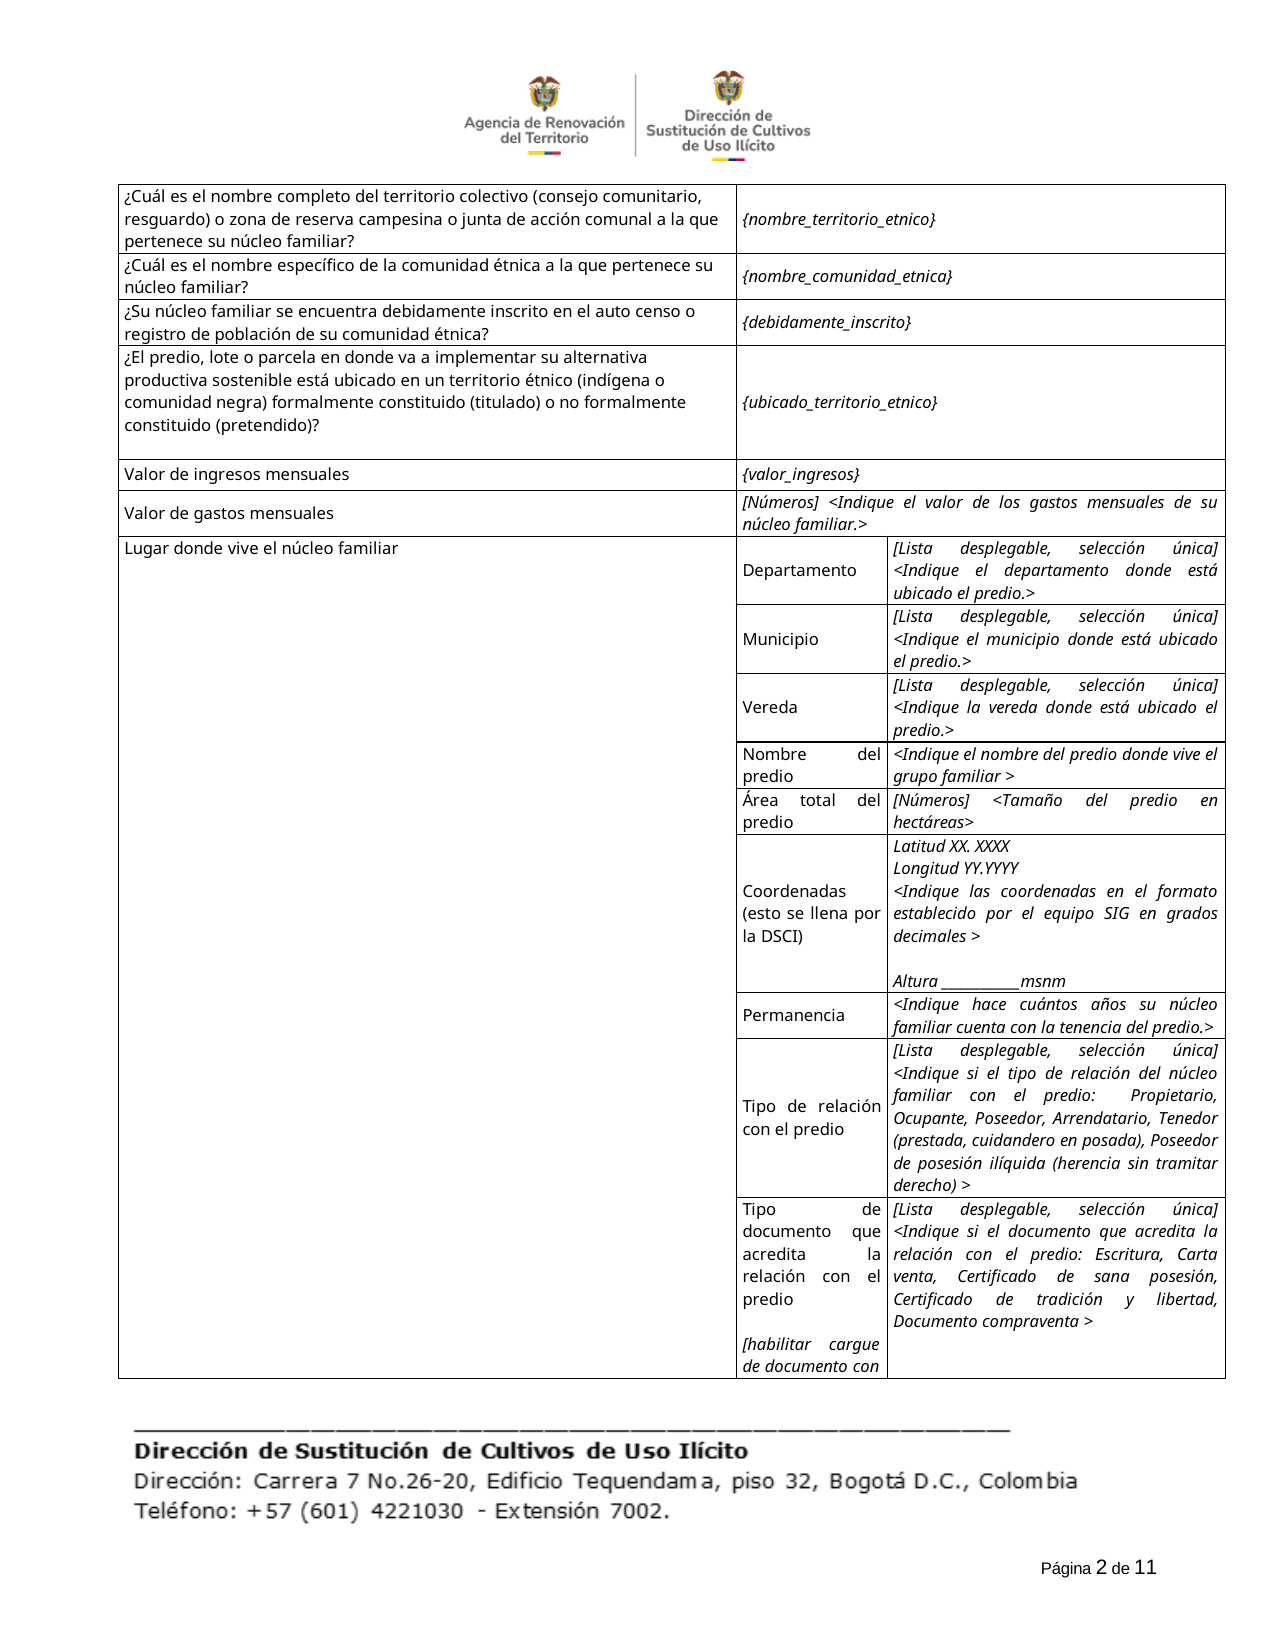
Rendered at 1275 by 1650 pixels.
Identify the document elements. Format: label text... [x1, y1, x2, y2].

picture [462, 70, 813, 161]
table_cell ¿El predio, lote o parcela en donde va a implementar su alternativa productiva sostenible está ubicado en un territorio étnico (indígena o comunidad negra) formalmente constituido (titulado) o no formalmente constituido (pretendido)? [119, 346, 736, 458]
table_cell [Lista desplegable, selección única] <Indique el departamento donde está ubicado el predio.> [888, 537, 1225, 604]
table_cell Lugar donde vive el núcleo familiar [119, 537, 736, 1378]
table_cell [Lista desplegable, selección única] <Indique la vereda donde está ubicado el predio.> [888, 674, 1225, 741]
table_cell {valor_ingresos} [737, 460, 1225, 490]
table_cell Valor de gastos mensuales [119, 491, 736, 536]
table_cell {nombre_comunidad_etnica} [737, 254, 1225, 299]
table_cell Tipo de relación con el predio [737, 1039, 887, 1197]
table_cell Nombre del predio [737, 743, 887, 787]
table_cell Departamento [737, 537, 887, 604]
table_cell ¿Cuál es el nombre específico de la comunidad étnica a la que pertenece su núcleo familiar? [119, 254, 736, 299]
table_cell Valor de ingresos mensuales [119, 460, 736, 490]
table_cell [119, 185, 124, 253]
table_cell Permanencia [737, 993, 887, 1038]
table_cell {nombre_territorio_etnico} [737, 185, 1225, 253]
table_cell {ubicado_territorio_etnico} [737, 346, 1225, 458]
table_cell Latitud XX. XXXX Longitud YY.YYYY <Indique las coordenadas en el formato establecido por el equipo SIG en grados decimales > Altura ____________msnm [888, 835, 1225, 992]
table_cell [Lista desplegable, selección única] <Indique el municipio donde está ubicado el predio.> [888, 605, 1225, 673]
table_cell ¿Su núcleo familiar se encuentra debidamente inscrito en el auto censo o registro de población de su comunidad étnica? [119, 300, 736, 345]
table_cell [Números] <Indique el valor de los gastos mensuales de su núcleo familiar.> [737, 491, 1225, 536]
table_cell Coordenadas (esto se llena por la DSCI) [737, 835, 887, 992]
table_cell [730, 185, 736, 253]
table_cell Vereda [737, 674, 887, 741]
table_cell Área total del predio [737, 789, 887, 833]
table_cell [Números] <Tamaño del predio en hectáreas> [888, 789, 1225, 833]
table_cell {debidamente_inscrito} [737, 300, 1225, 345]
table_cell [Lista desplegable, selección única] <Indique si el tipo de relación del núcleo familiar con el predio: Propietario, Ocupante, Poseedor, Arrendatario, Tenedor (prestada, cuidandero en posada), Poseedor de posesión ilíquida (herencia sin tramitar derecho) > [888, 1039, 1225, 1197]
table_cell <Indique el nombre del predio donde vive el grupo familiar > [888, 743, 1225, 787]
table_cell <Indique hace cuántos años su núcleo familiar cuenta con la tenencia del predio.> [888, 993, 1225, 1038]
table_cell Municipio [737, 605, 887, 673]
table_cell Tipo de documento que acredita la relación con el predio [habilitar cargue de documento con foto] [737, 1198, 887, 1378]
picture [118, 1399, 1171, 1532]
